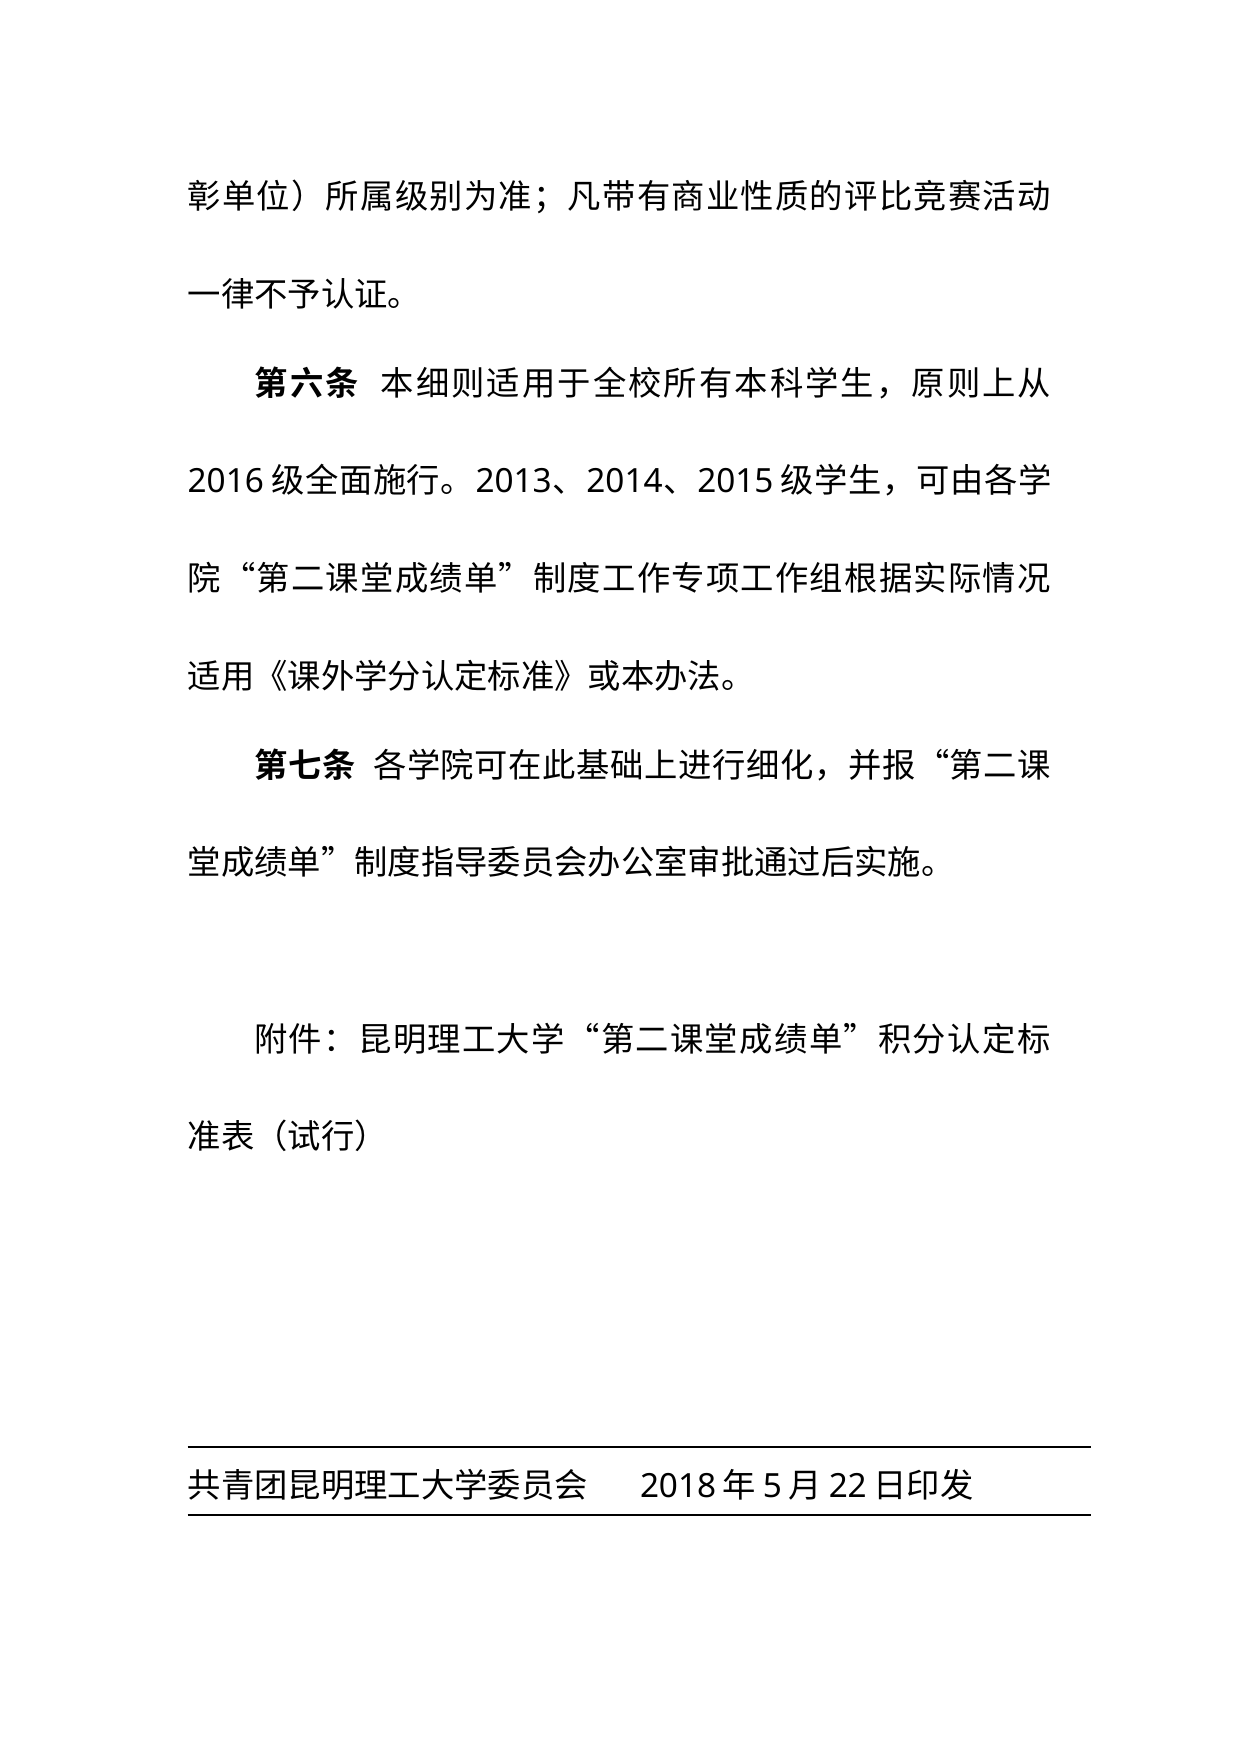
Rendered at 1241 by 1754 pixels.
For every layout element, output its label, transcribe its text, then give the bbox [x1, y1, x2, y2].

text 附件：昆明理工大学“第二课堂成绩单”积分认定标准表（试行） [187, 1004, 1053, 1167]
text 第七条 各学院可在此基础上进行细化，并报“第二课堂成绩单”制度指导委员会办公室审批通过后实施。 [187, 730, 1053, 893]
text 第六条 本细则适用于全校所有本科学生，原则上从2016级全面施行。2013、2014、2015级学生，可由各学院“第二课堂成绩单”制度工作专项工作组根据实际情况适用《课外学分认定标准》或本办法。 [187, 348, 1053, 706]
text 共青团昆明理工大学委员会 2018年5月22日印发 [187, 1451, 1053, 1514]
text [187, 162, 1053, 324]
